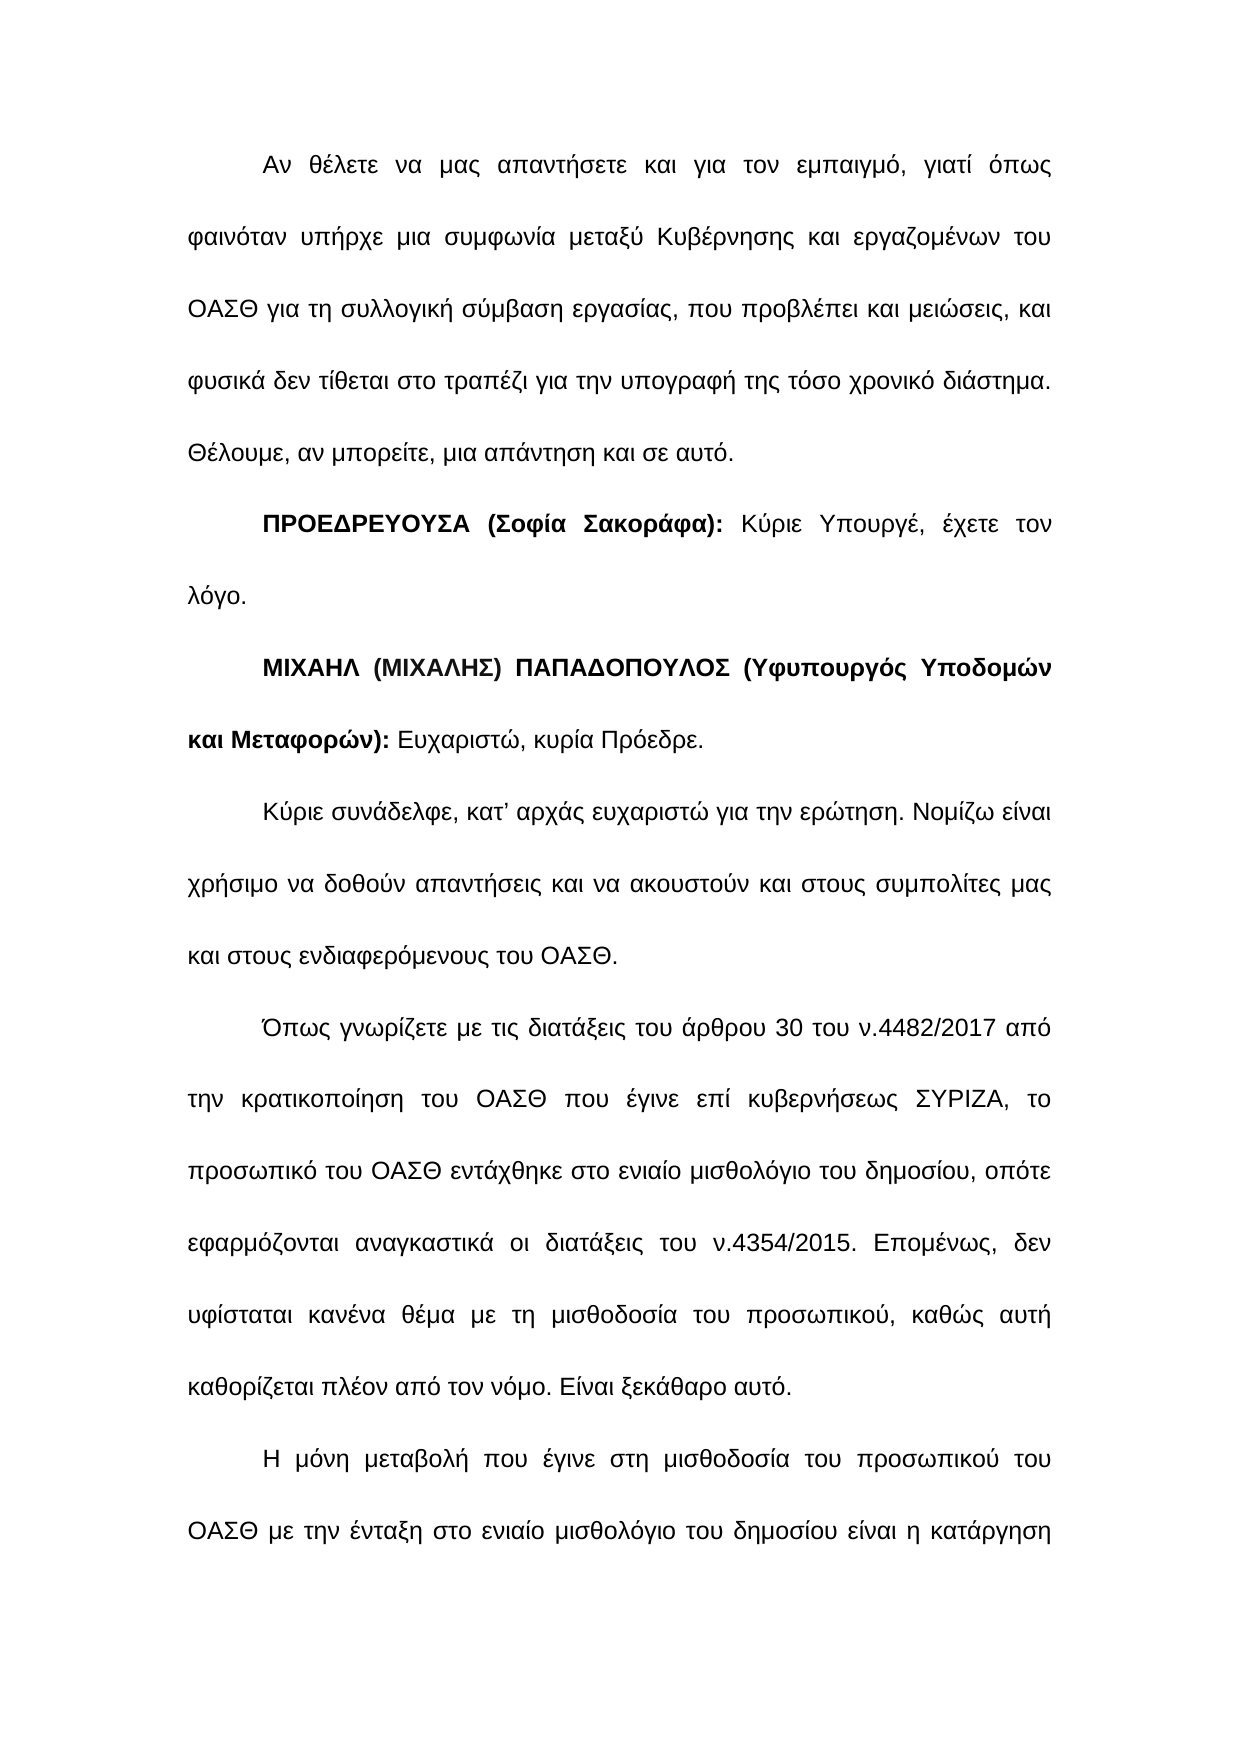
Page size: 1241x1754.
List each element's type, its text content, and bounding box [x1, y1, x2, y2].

text ΠΡΟΕΔΡΕΥΟΥΣΑ (Σοφία Σακοράφα): Κύριε Υπουργέ, έχετε τον λόγο. [187, 509, 1053, 610]
text Όπως γνωρίζετε με τις διατάξεις του άρθρου 30 του ν.4482/2017 από την κρατικοποίηση του ΟΑΣΘ που έγινε επί κυβερνήσεως ΣΥΡΙΖΑ, το προσωπικό του ΟΑΣΘ εντάχθηκε στο ενιαίο μισθολόγιο του δημοσίου, οπότε εφαρμόζονται αναγκαστικά οι διατάξεις του ν.4354/2015. Επομένως, δεν υφίσταται κανένα θέμα με τη μισθοδοσία του προσωπικού, καθώς αυτή καθορίζεται πλέον από τον νόμο. Είναι ξεκάθαρο αυτό. [187, 1012, 1053, 1401]
text ΜΙΧΑΗΛ (ΜΙΧΑΛΗΣ) ΠΑΠΑΔΟΠΟΥΛΟΣ (Υφυπουργός Υποδομών και Μεταφορών): Ευχαριστώ, κυρία Πρόεδρε. [187, 653, 1053, 754]
text Αν θέλετε να μας απαντήσετε και για τον εμπαιγμό, γιατί όπως φαινόταν υπήρχε μια συμφωνία μεταξύ Κυβέρνησης και εργαζομένων του ΟΑΣΘ για τη συλλογική σύμβαση εργασίας, που προβλέπει και μειώσεις, και φυσικά δεν τίθεται στο τραπέζι για την υπογραφή της τόσο χρονικό διάστημα. Θέλουμε, αν μπορείτε, μια απάντηση και σε αυτό. [187, 150, 1053, 466]
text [187, 1444, 1053, 1544]
text Κύριε συνάδελφε, κατ’ αρχάς ευχαριστώ για την ερώτηση. Νομίζω είναι χρήσιμο να δοθούν απαντήσεις και να ακουστούν και στους συμπολίτες μας και στους ενδιαφερόμενους του ΟΑΣΘ. [187, 797, 1053, 969]
